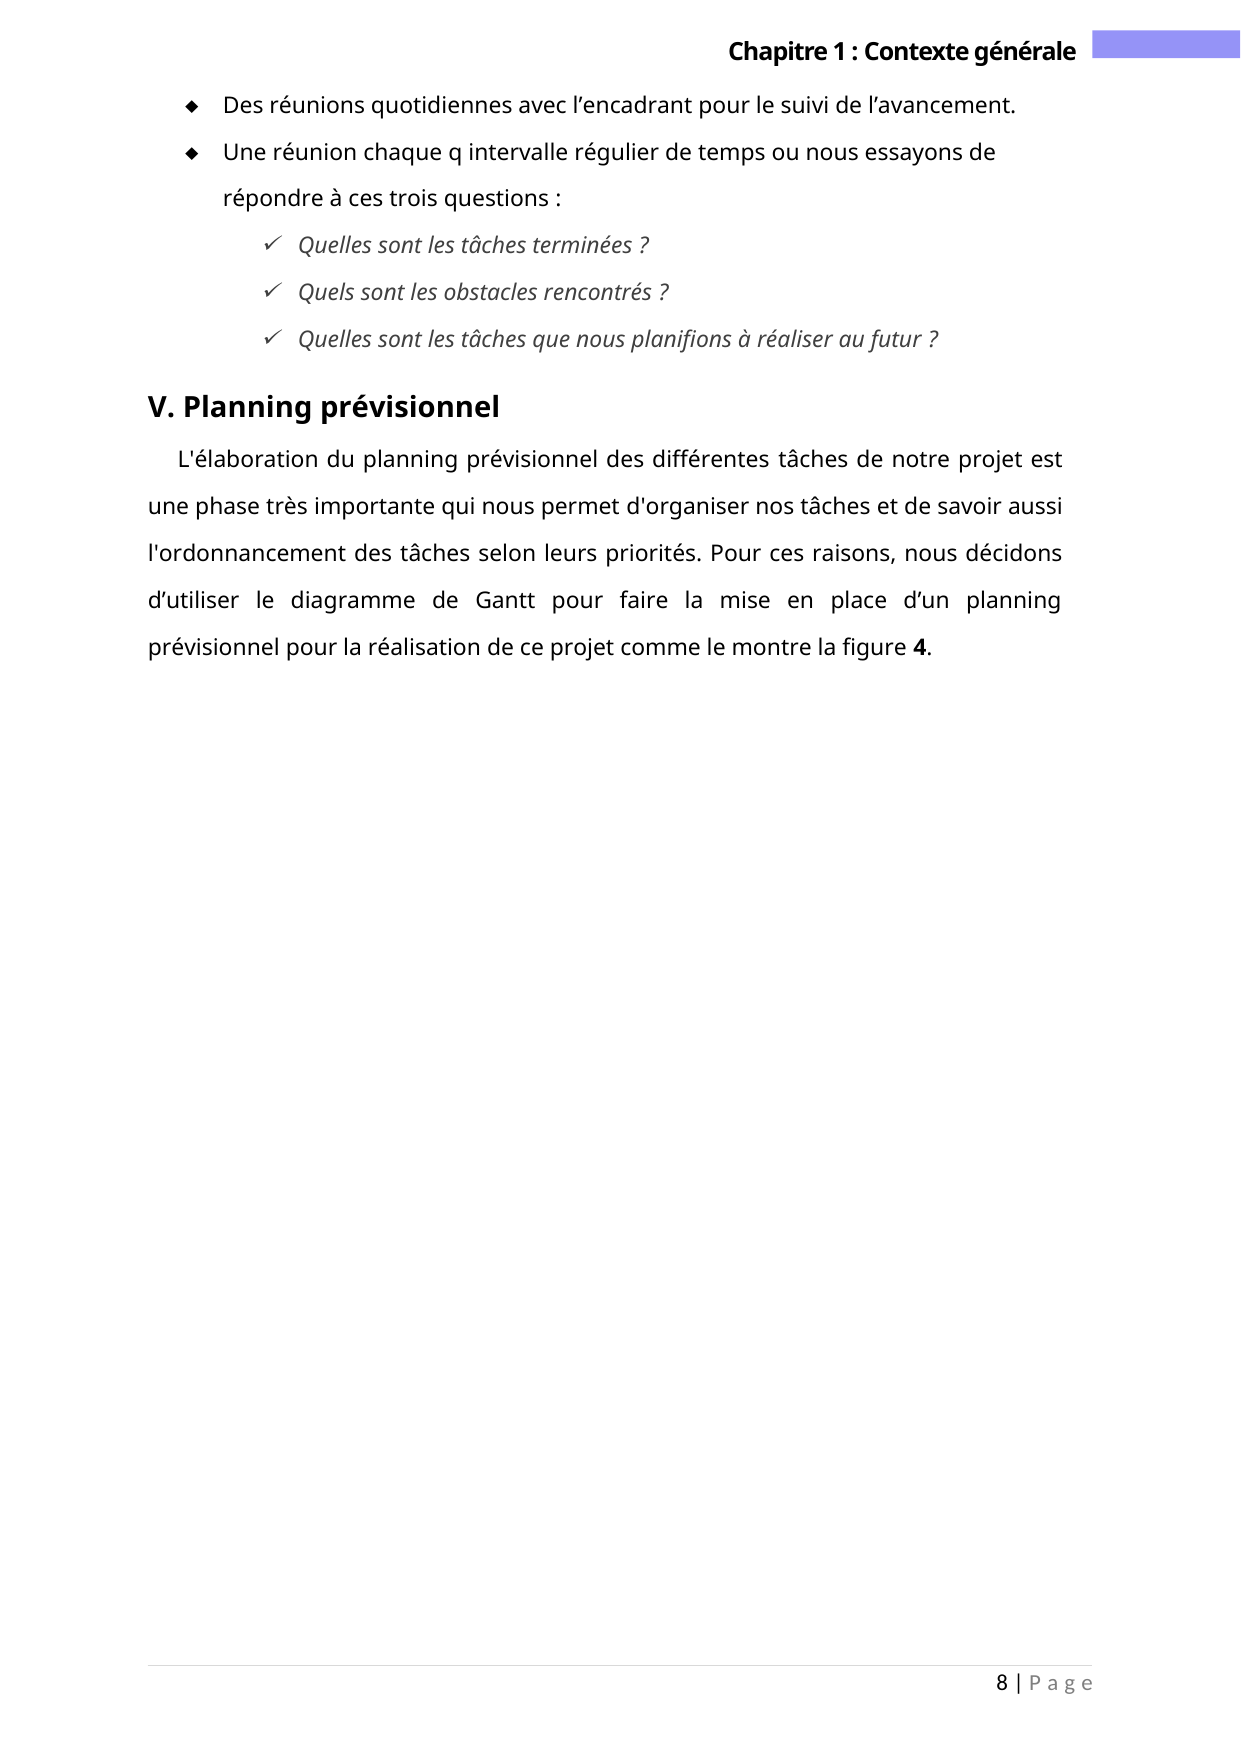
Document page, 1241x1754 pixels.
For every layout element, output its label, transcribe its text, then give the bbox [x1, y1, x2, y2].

list Planning prévisionnel [148, 387, 1092, 426]
list Quels sont les obstacles rencontrés ? [260, 276, 1092, 307]
list Des réunions quotidiennes avec l’encadrant pour le suivi de l’avancement. [185, 89, 1092, 120]
list Quelles sont les tâches que nous planifions à réaliser au futur ? [260, 323, 1092, 354]
text L'élaboration du planning prévisionnel des différentes tâches de notre projet est une phase très importante qui nous permet d'organiser nos tâches et de savoir aussi l'ordonnancement des tâches selon leurs priorités. Pour ces raisons, nous décidons d’utiliser le diagramme de Gantt pour faire la mise en place d’un planning prévisionnel pour la réalisation de ce projet comme le montre la figure 4. [148, 443, 1063, 662]
list Une réunion chaque q intervalle régulier de temps ou nous essayons de répondre à ces trois questions : [185, 136, 1092, 214]
list Quelles sont les tâches terminées ? [260, 229, 1092, 261]
